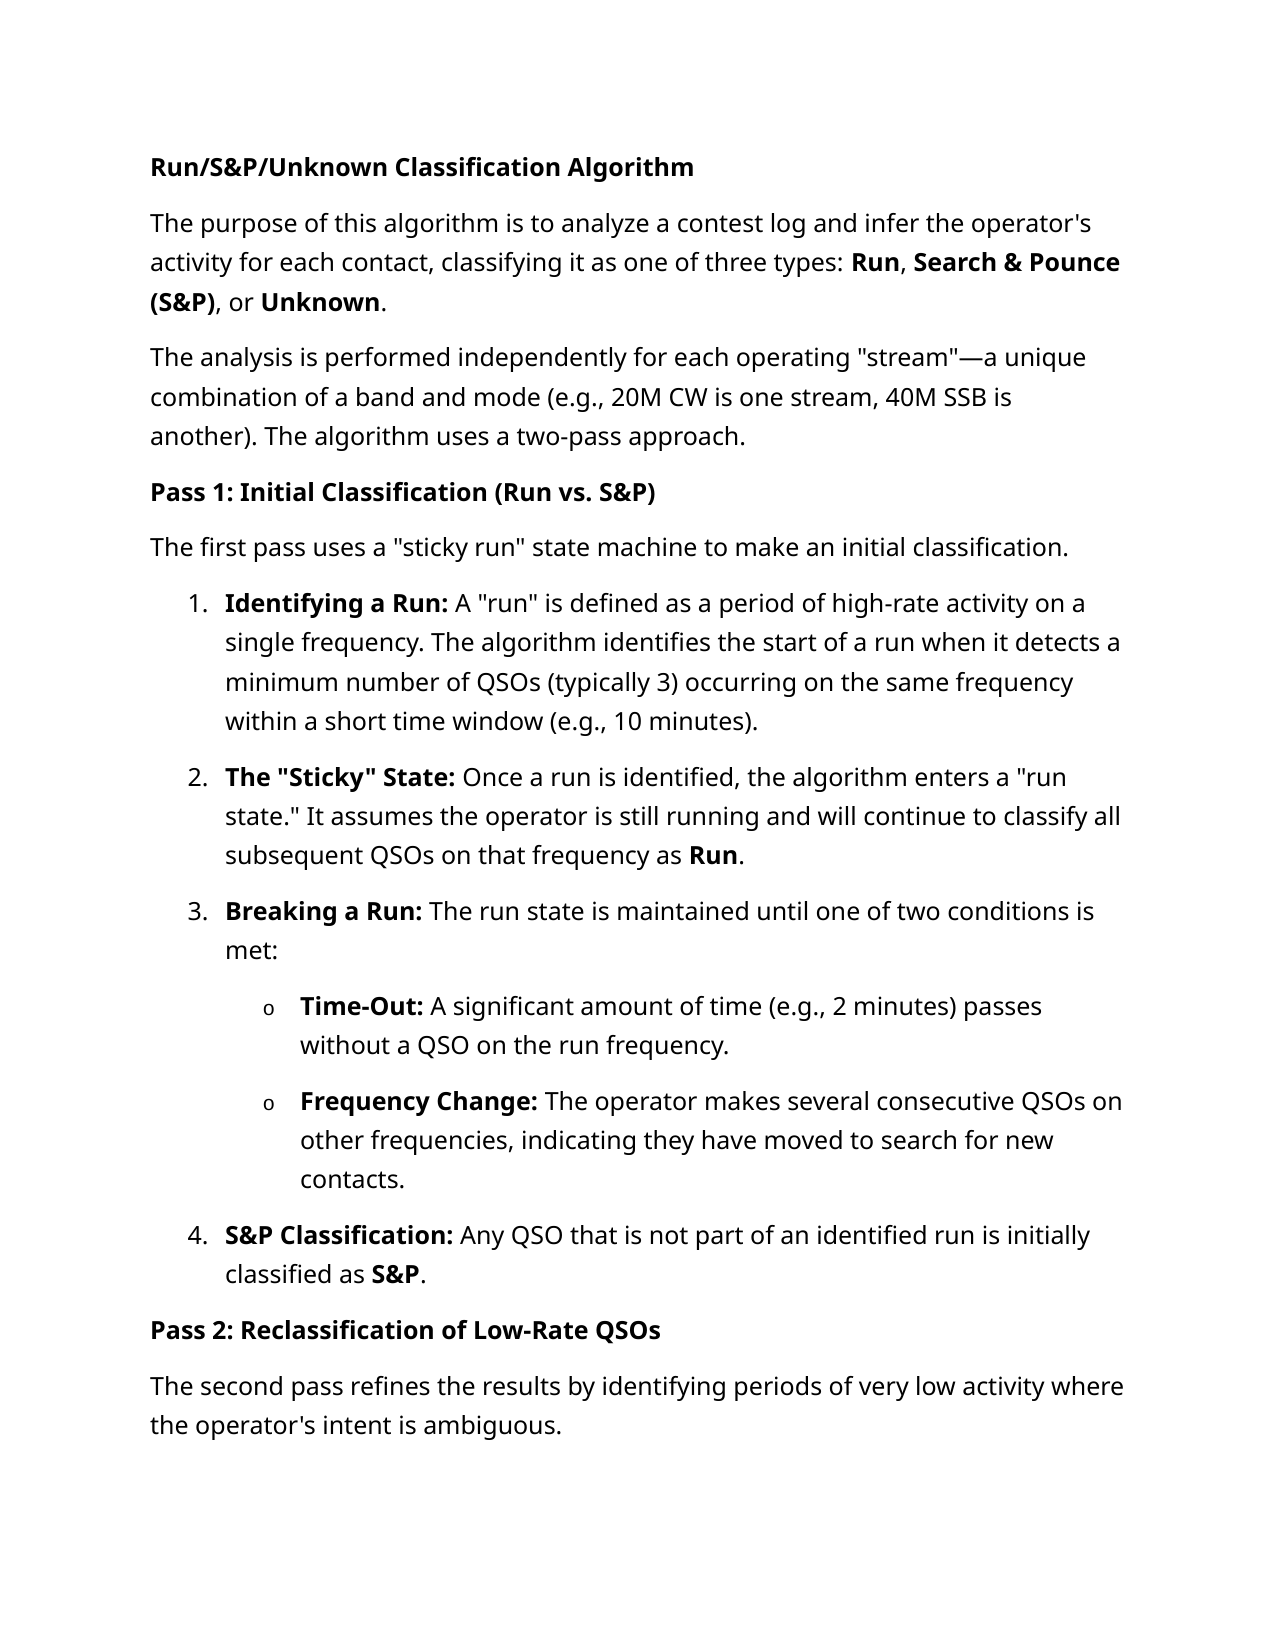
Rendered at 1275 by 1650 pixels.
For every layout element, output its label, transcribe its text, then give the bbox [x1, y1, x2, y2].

list Frequency Change: The operator makes several consecutive QSOs on other frequencies, indicating they have moved to search for new contacts. [262, 1083, 1125, 1196]
text The purpose of this algorithm is to analyze a contest log and infer the operator's activity for each contact, classifying it as one of three types: Run, Search & Pounce (S&P), or Unknown. [150, 206, 1125, 318]
list Time-Out: A significant amount of time (e.g., 2 minutes) passes without a QSO on the run frequency. [262, 988, 1125, 1062]
text Run/S&P/Unknown Classification Algorithm [150, 150, 1125, 184]
list The "Sticky" State: Once a run is identified, the algorithm enters a "run state." It assumes the operator is still running and will continue to classify all subsequent QSOs on that frequency as Run. [187, 759, 1125, 872]
list Identifying a Run: A "run" is defined as a period of high-rate activity on a single frequency. The algorithm identifies the start of a run when it detects a minimum number of QSOs (typically 3) occurring on the same frequency within a short time window (e.g., 10 minutes). [187, 586, 1125, 737]
text Pass 1: Initial Classification (Run vs. S&P) [150, 474, 1125, 508]
text The first pass uses a "sticky run" state machine to make an initial classification. [150, 530, 1125, 564]
text The analysis is performed independently for each operating "stream"—a unique combination of a band and mode (e.g., 20M CW is one stream, 40M SSB is another). The algorithm uses a two-pass approach. [150, 340, 1125, 452]
text The second pass refines the results by identifying periods of very low activity where the operator's intent is ambiguous. [150, 1368, 1125, 1442]
list Breaking a Run: The run state is maintained until one of two conditions is met: [187, 893, 1125, 967]
list S&P Classification: Any QSO that is not part of an identified run is initially classified as S&P. [187, 1217, 1125, 1291]
text Pass 2: Reclassification of Low-Rate QSOs [150, 1312, 1125, 1347]
